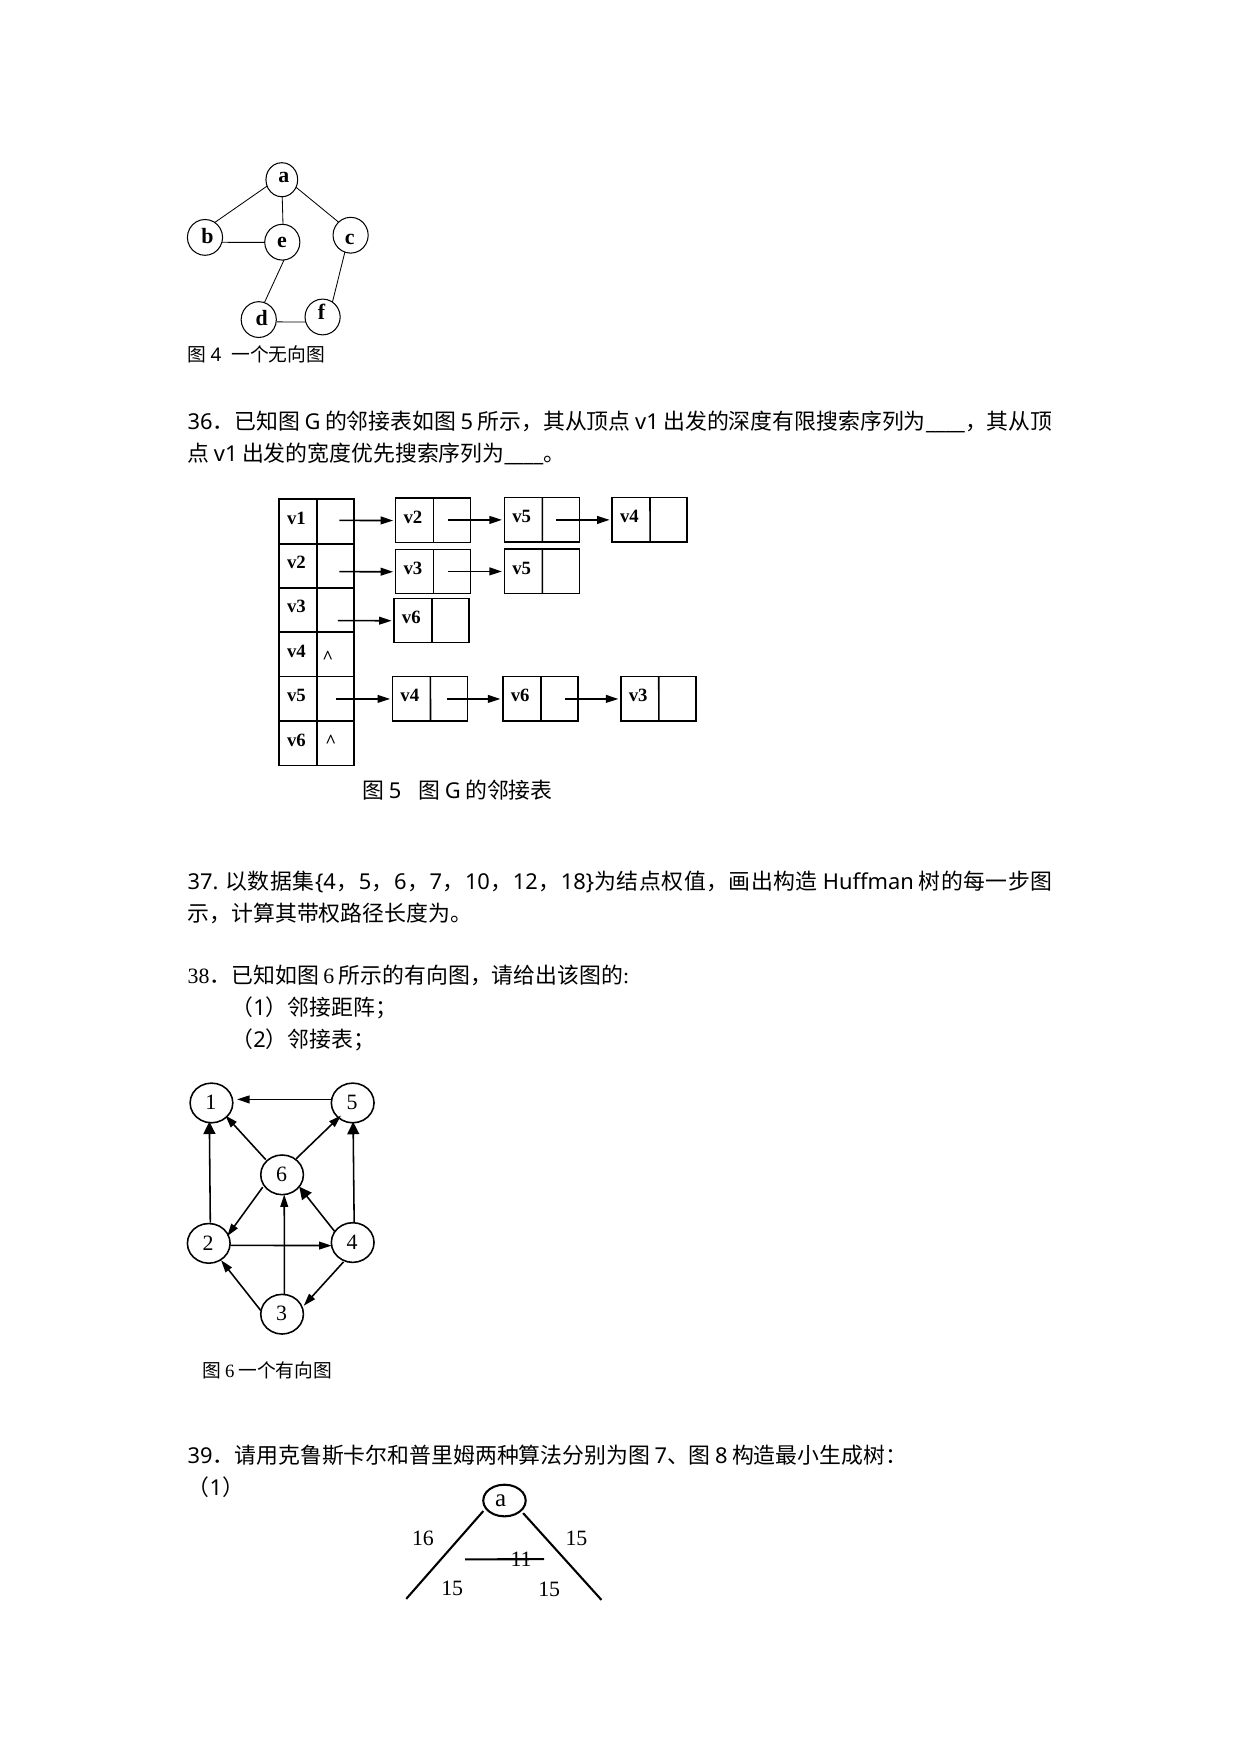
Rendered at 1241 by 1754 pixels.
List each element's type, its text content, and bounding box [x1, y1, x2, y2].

text 38．已知如图6所示的有向图，请给出该图的: [187, 957, 1053, 990]
text 37. 以数据集{4，5，6，7，10，12，18}为结点权值，画出构造Huffman树的每一步图示，计算其带权路径长度为。 [187, 864, 1053, 927]
text （1） [187, 1469, 1053, 1501]
text 图5 图G的邻接表 [187, 773, 1053, 804]
text （1）邻接距阵； [187, 990, 1053, 1022]
text （2）邻接表； [187, 1022, 1053, 1053]
text 39．请用克鲁斯卡尔和普里姆两种算法分别为图7、图8构造最小生成树： [187, 1438, 1053, 1469]
text 36．已知图G的邻接表如图5所示，其从顶点v1出发的深度有限搜索序列为____，其从顶点v1出发的宽度优先搜索序列为____。 [187, 404, 1053, 468]
